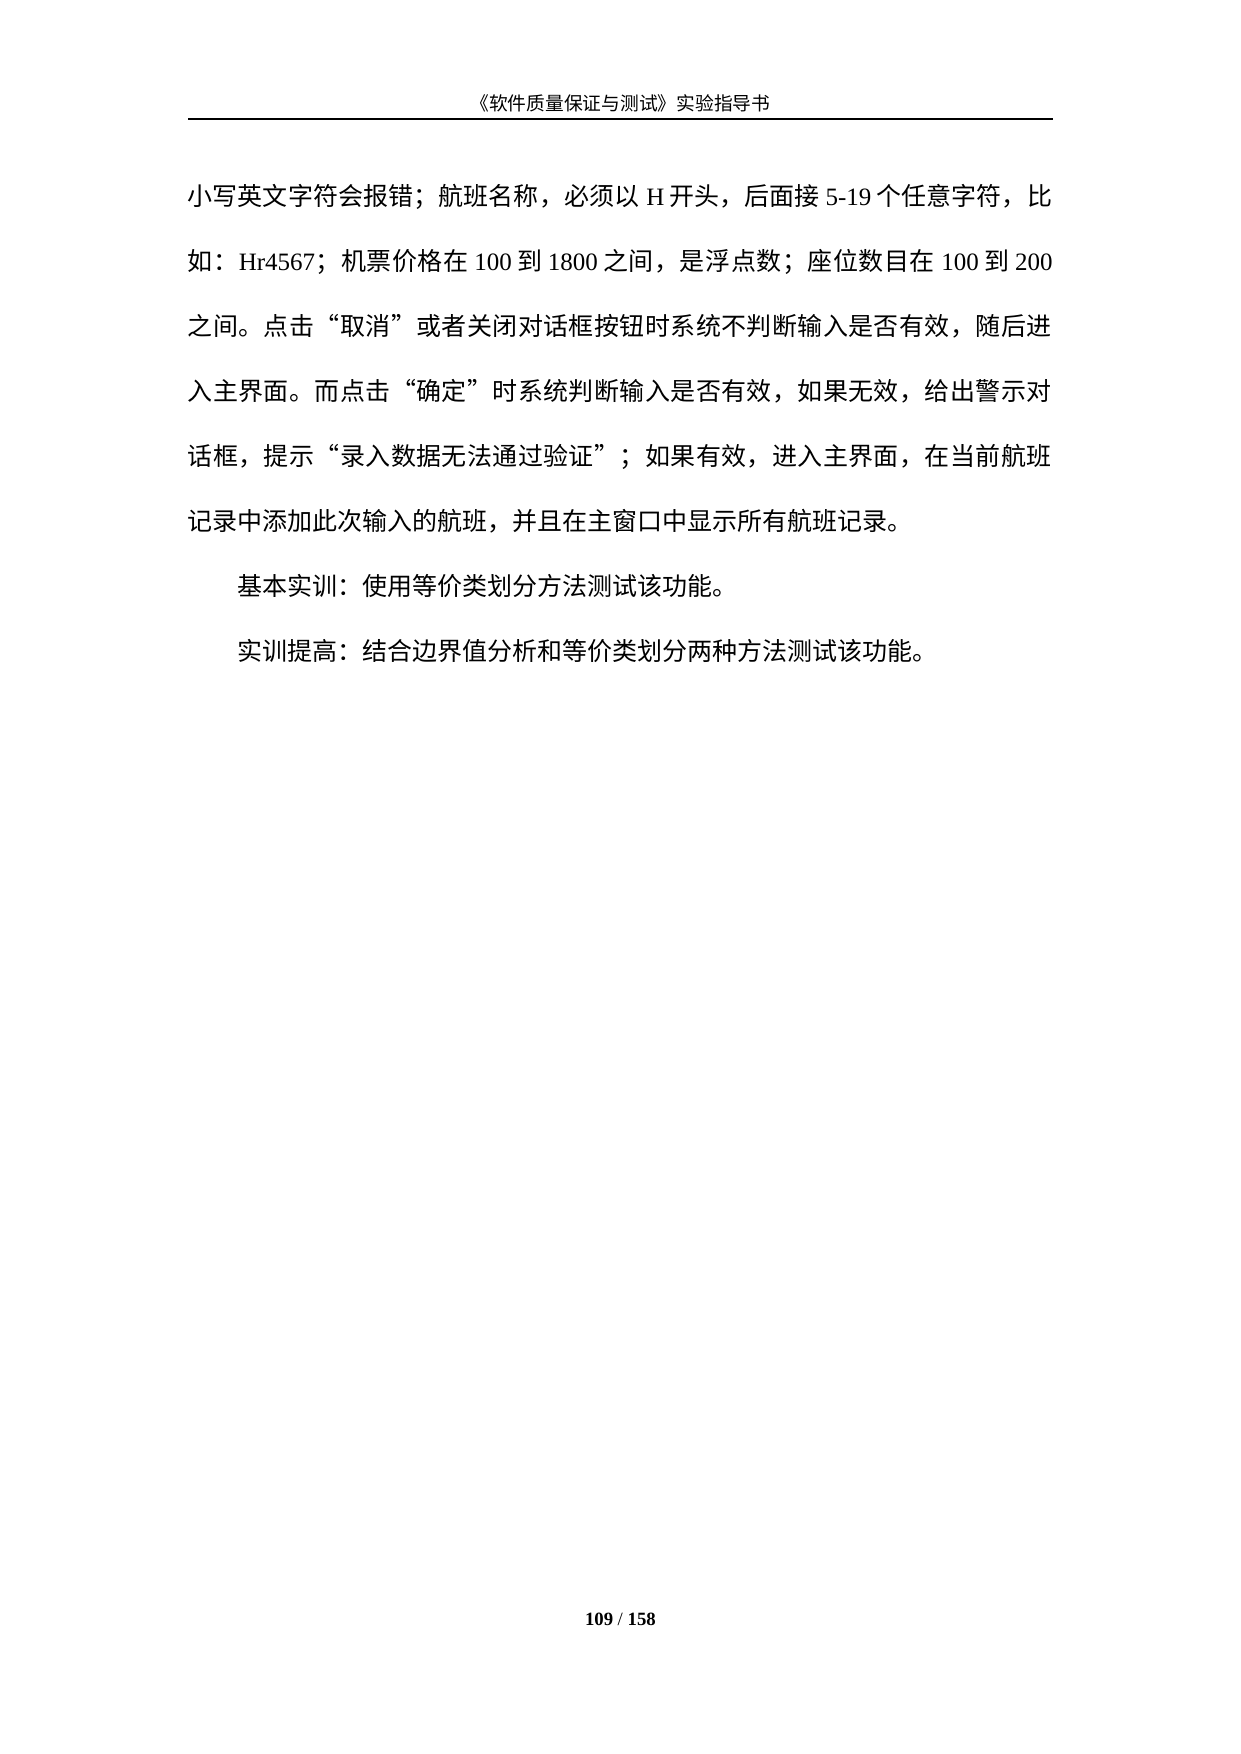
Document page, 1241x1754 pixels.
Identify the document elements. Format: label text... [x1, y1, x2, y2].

text 基本实训：使用等价类划分方法测试该功能。 [187, 552, 1053, 617]
text 实训提高：结合边界值分析和等价类划分两种方法测试该功能。 [187, 617, 1053, 682]
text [187, 162, 1053, 552]
